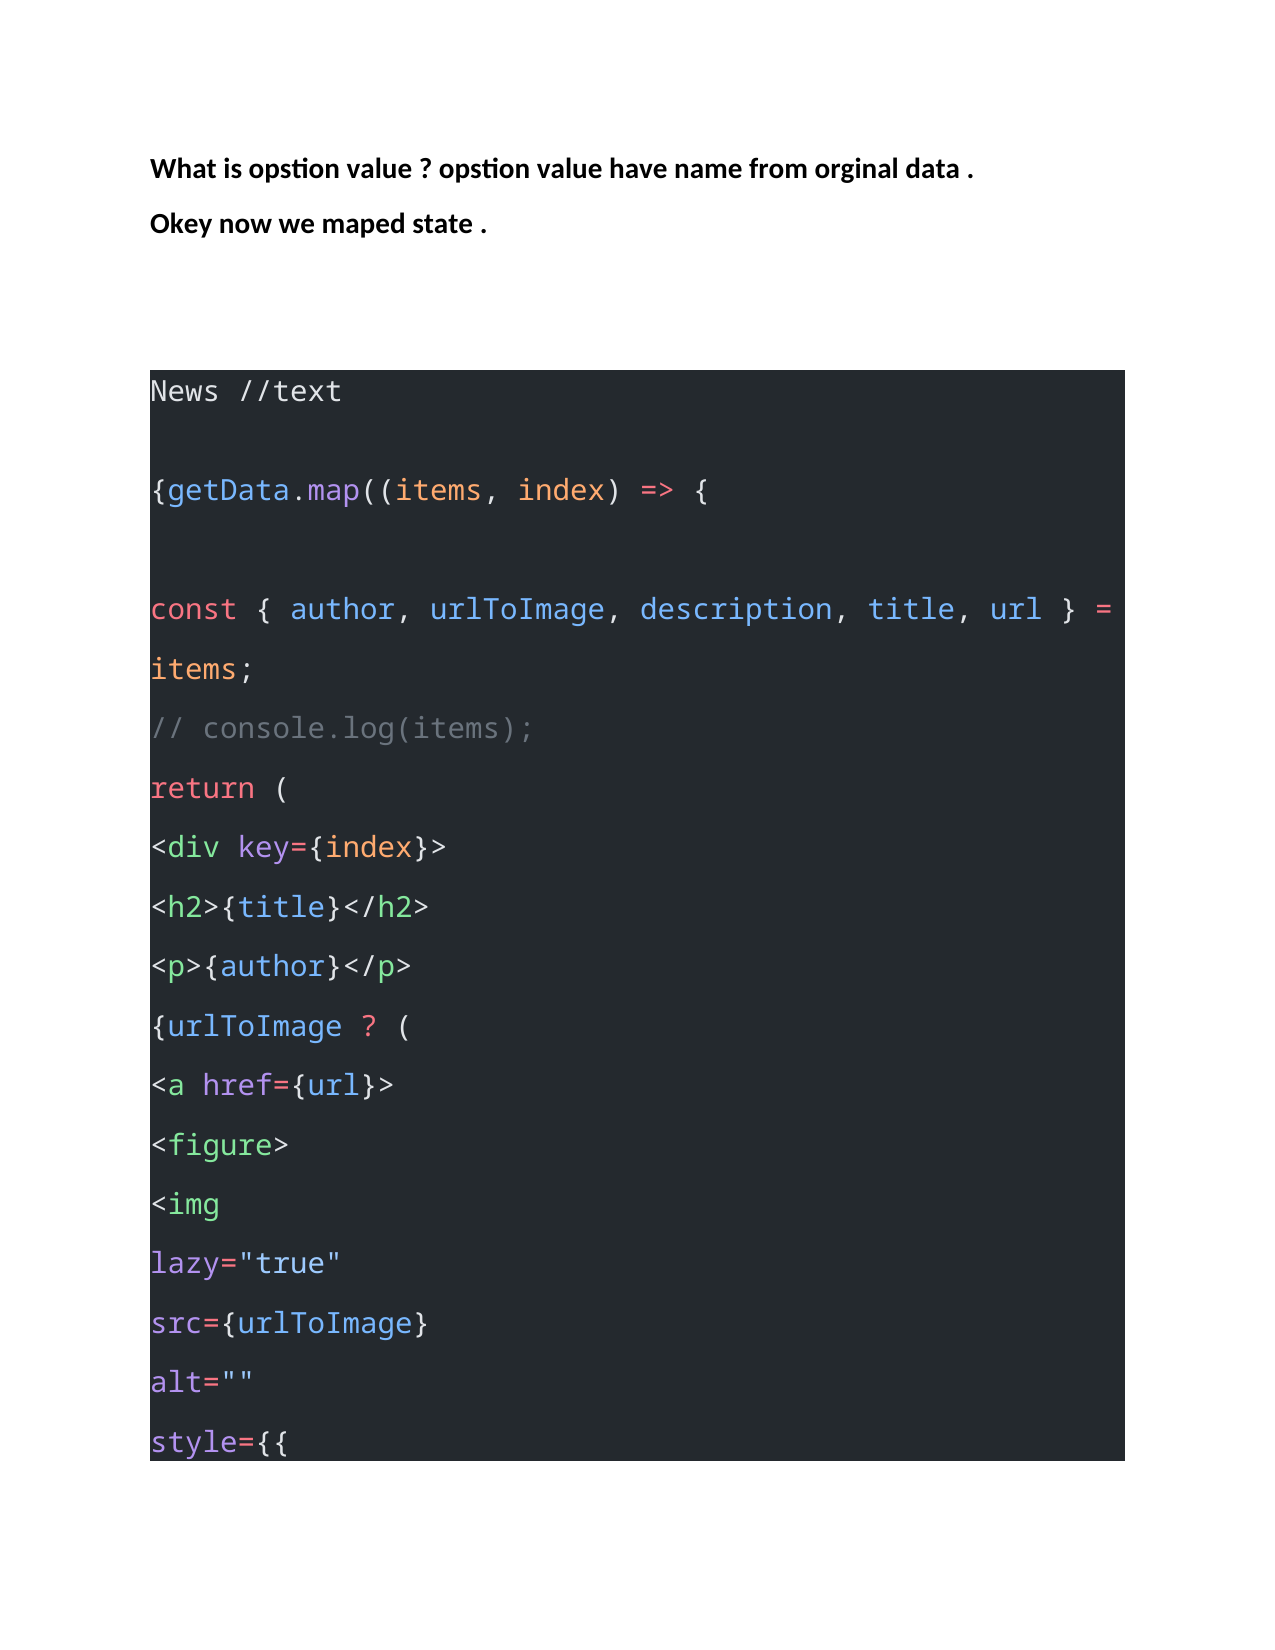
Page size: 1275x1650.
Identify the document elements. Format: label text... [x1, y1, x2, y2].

text <div key={index}> [150, 826, 1125, 866]
text alt="" [150, 1362, 1125, 1401]
text const { author, urlToImage, description, title, url } = items; [150, 588, 1125, 688]
text return ( [150, 767, 1125, 807]
text News //text [150, 370, 1125, 410]
text <figure> [150, 1124, 1125, 1163]
text {urlToImage ? ( [150, 1005, 1125, 1044]
text <img [150, 1183, 1125, 1223]
text // console.log(items); [150, 707, 1125, 747]
text {getData.map((items, index) => { [150, 469, 1125, 509]
text <h2>{title}</h2> [150, 886, 1125, 926]
text What is opstion value ? opstion value have name from orginal data . [150, 150, 1125, 186]
text <a href={url}> [150, 1064, 1125, 1104]
text Okey now we maped state . [150, 205, 1125, 241]
text style={{ [150, 1421, 1125, 1461]
text src={urlToImage} [150, 1302, 1125, 1342]
text lazy="true" [150, 1243, 1125, 1282]
text <p>{author}</p> [150, 945, 1125, 985]
